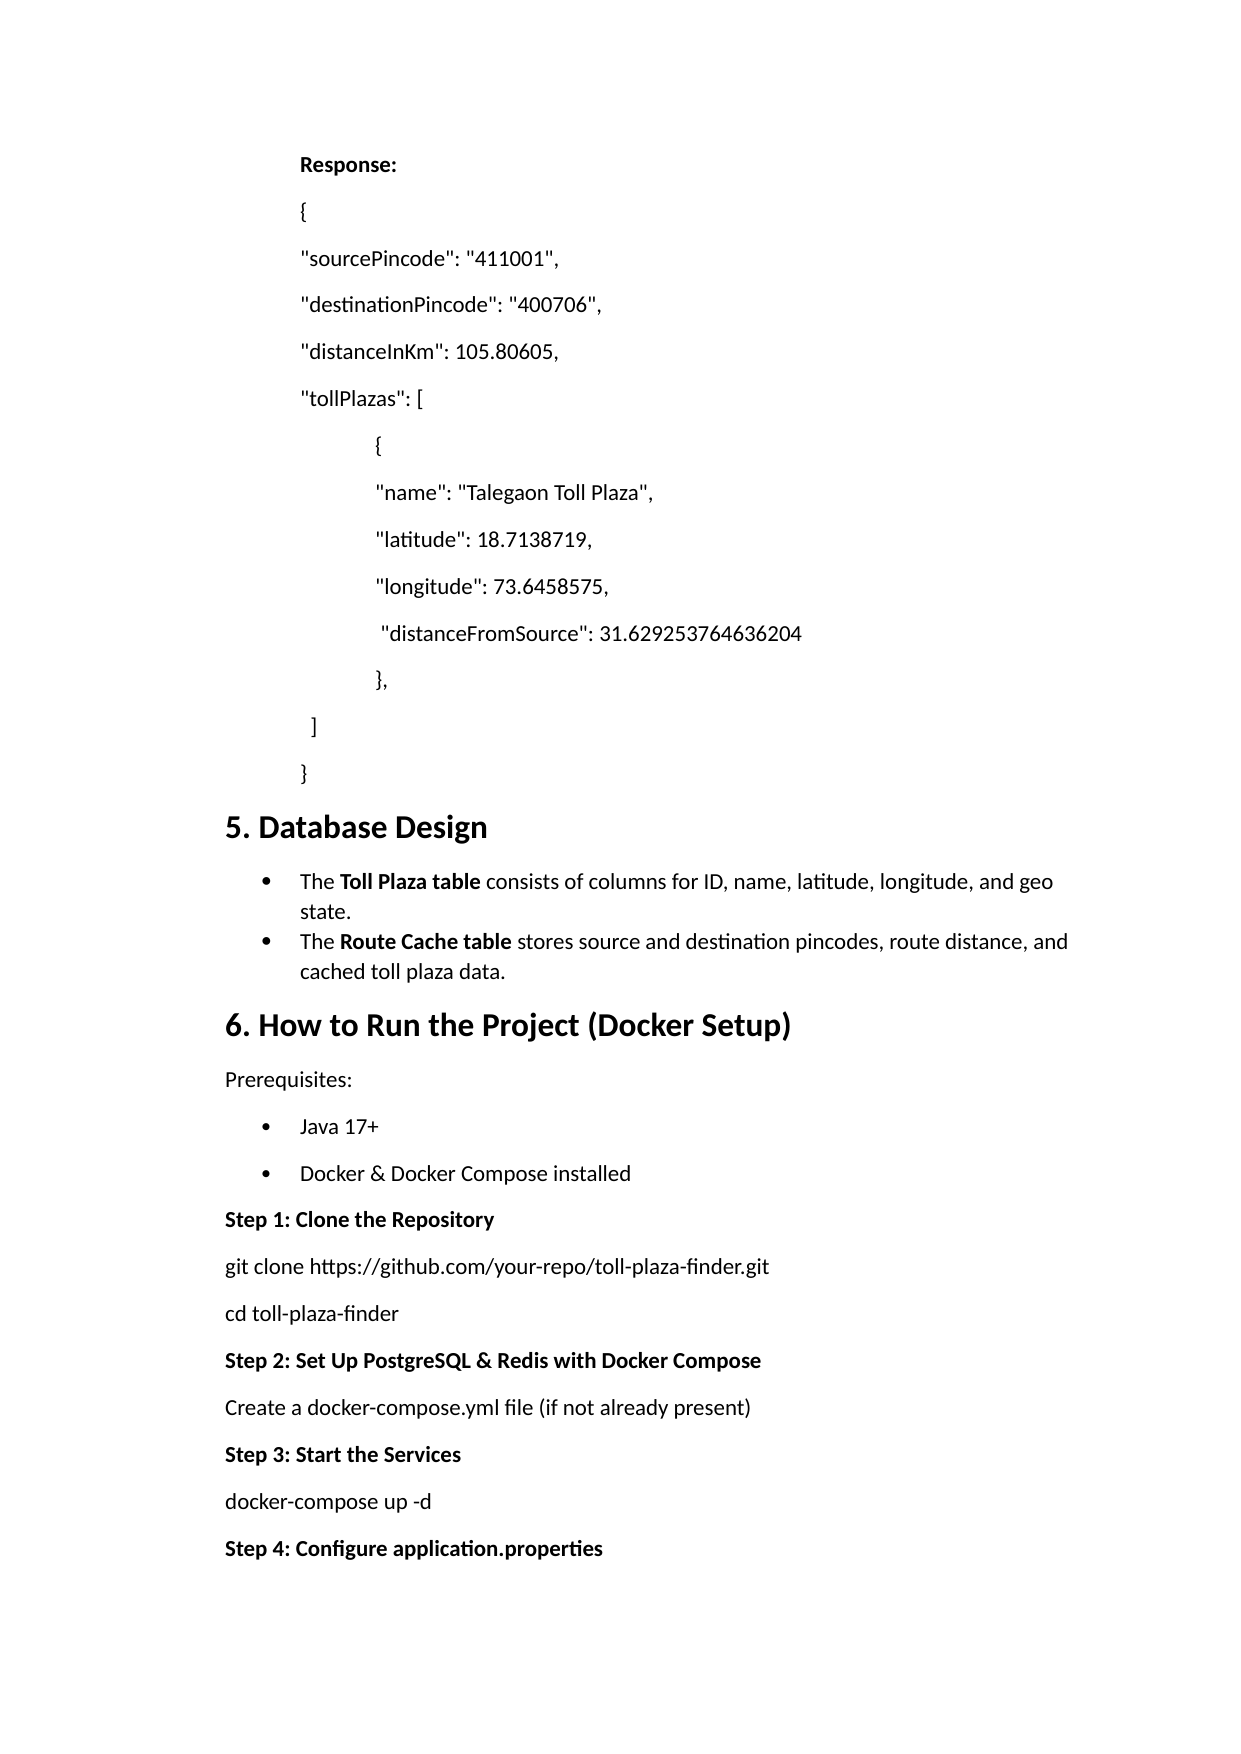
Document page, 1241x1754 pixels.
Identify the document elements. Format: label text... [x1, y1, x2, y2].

text git clone https://github.com/your-repo/toll-plaza-finder.git [225, 1252, 1090, 1281]
text { [300, 197, 1090, 225]
text { [300, 431, 1090, 459]
text "sourcePincode": "411001", [300, 244, 1090, 272]
text Step 3: Start the Services [225, 1440, 1090, 1468]
text "destinationPincode": "400706", [300, 291, 1090, 319]
text "latitude": 18.7138719, [300, 525, 1090, 553]
text } [225, 759, 1090, 787]
list Java 17+ [262, 1112, 1090, 1140]
text }, [300, 666, 1090, 694]
text Create a docker-compose.yml file (if not already present) [225, 1393, 1090, 1421]
text "name": "Talegaon Toll Plaza", [300, 478, 1090, 506]
list The Route Cache table stores source and destination pincodes, route distance, and cached toll plaza data. [262, 927, 1090, 986]
text Step 1: Clone the Repository [225, 1206, 1090, 1234]
text "distanceFromSource": 31.629253764636204 [300, 619, 1090, 647]
text "tollPlazas": [ [300, 384, 1090, 412]
text 6. How to Run the Project (Docker Setup) [225, 1004, 1090, 1045]
text 5. Database Design [225, 806, 1090, 847]
text Prerequisites: [225, 1065, 1090, 1093]
text Step 2: Set Up PostgreSQL & Redis with Docker Compose [225, 1346, 1090, 1374]
text "longitude": 73.6458575, [300, 572, 1090, 600]
text docker-compose up -d [225, 1487, 1090, 1515]
text "distanceInKm": 105.80605, [300, 337, 1090, 366]
text Step 4: Configure application.properties [225, 1534, 1090, 1562]
list Docker & Docker Compose installed [262, 1159, 1090, 1187]
text ] [300, 712, 1090, 741]
text Response: [225, 150, 1090, 178]
list The Toll Plaza table consists of columns for ID, name, latitude, longitude, and geo state. [262, 867, 1090, 925]
text cd toll-plaza-finder [225, 1299, 1090, 1327]
